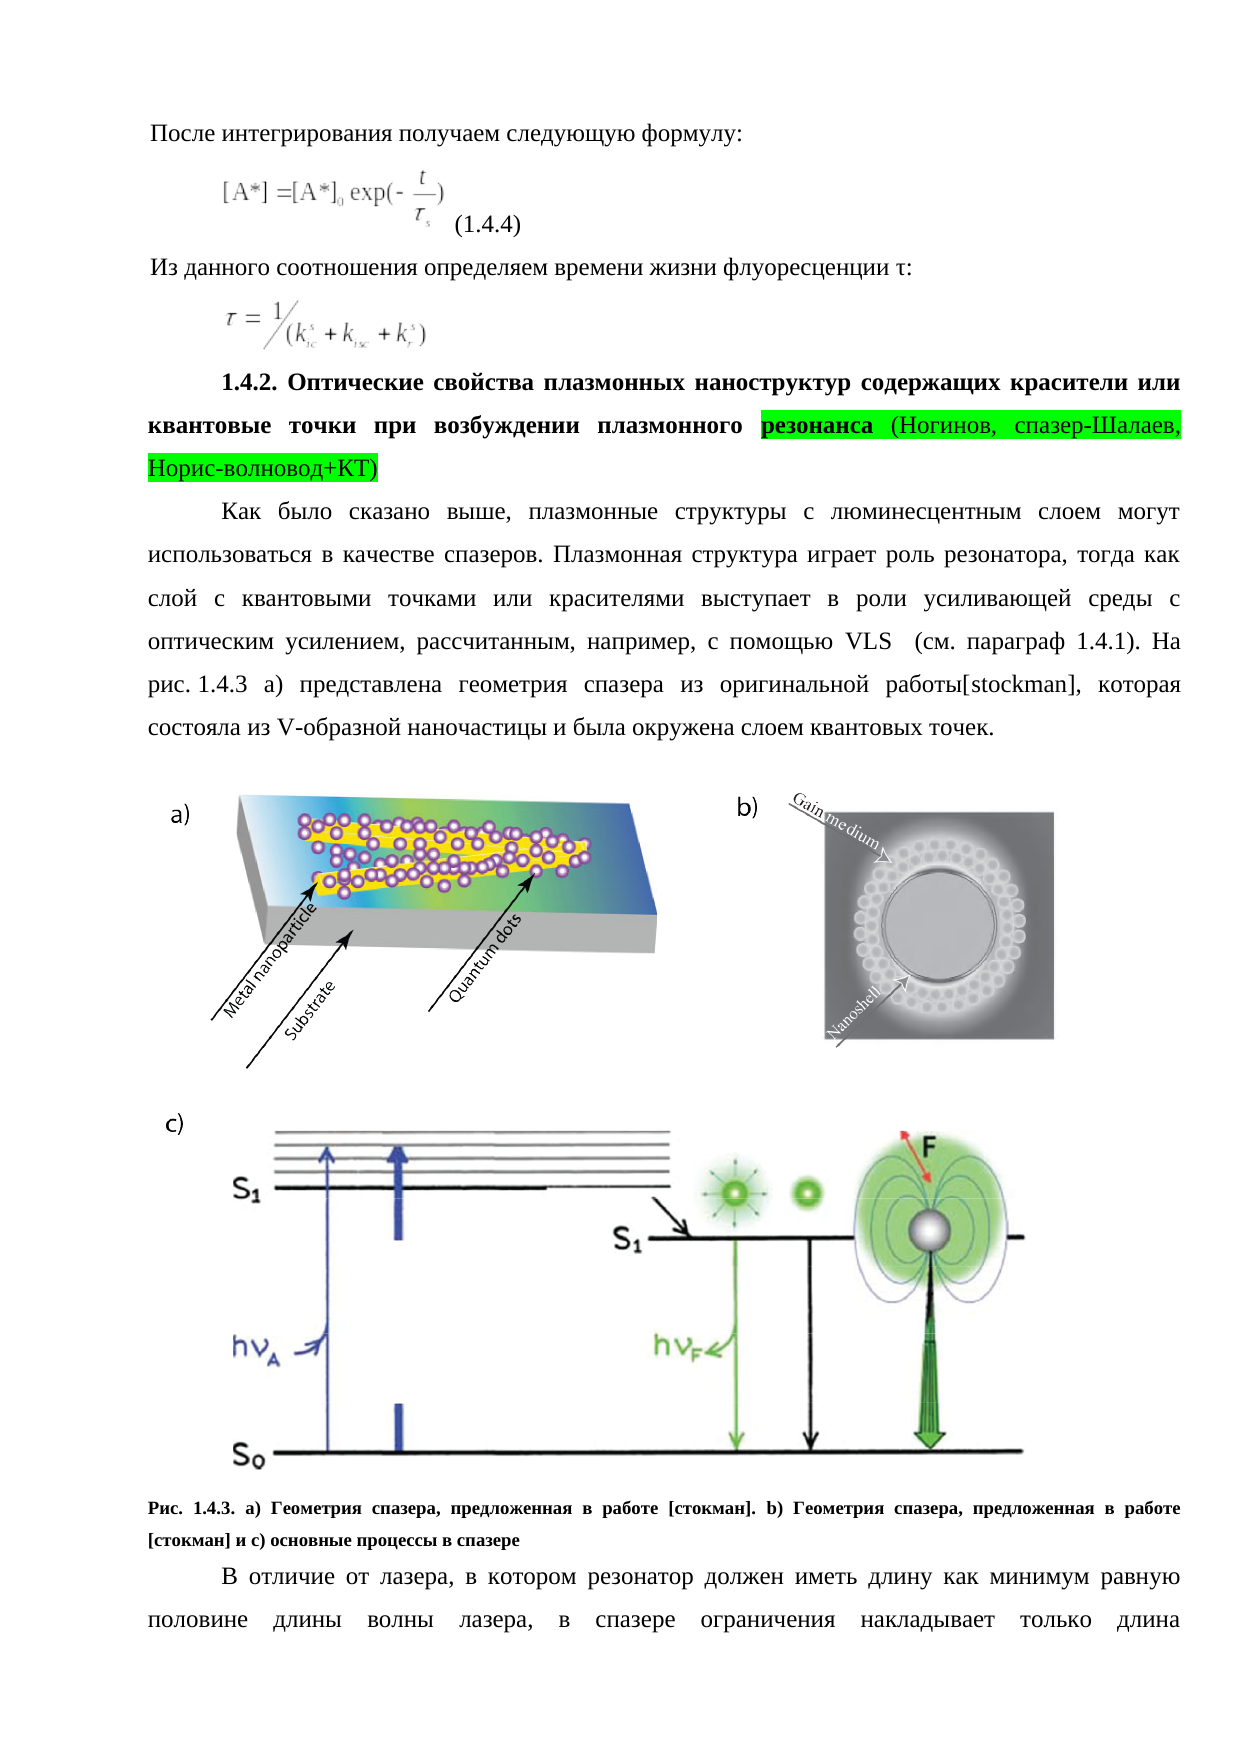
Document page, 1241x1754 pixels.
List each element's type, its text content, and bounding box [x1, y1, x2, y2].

text Рис. 1.4.3. a) Геометрия спазера, предложенная в работе [стокман]. b) Геометрия спазера, предложенная в работе [стокман] и с) основные процессы в спазере [148, 1497, 1181, 1551]
text 1.4.2. Оптические свойства плазмонных наноструктур содержащих красители или квантовые точки при возбуждении плазмонного резонанса (Ногинов, спазер-Шалаев, Норис-волновод+КТ) [148, 367, 1181, 482]
text После интегрирования получаем следующую формулу: [148, 118, 1181, 147]
text (1.4.4) [148, 161, 1181, 237]
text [148, 1561, 1181, 1633]
text Как было сказано выше, плазмонные структуры с люминесцентным слоем могут использоваться в качестве спазеров. Плазмонная структура играет роль резонатора, тогда как слой с квантовыми точками или красителями выступает в роли усиливающей среды с оптическим усилением, рассчитанным, например, с помощью VLS (см. параграф 1.4.1). На рис. 1.4.3 a) представлена геометрия спазера из оригинальной работы[stockman], которая состояла из V-образной наночастицы и была окружена слоем квантовых точек. [148, 496, 1181, 741]
picture [153, 755, 1059, 1483]
text Из данного соотношения определяем времени жизни флуоресценции τ: [148, 252, 1181, 281]
